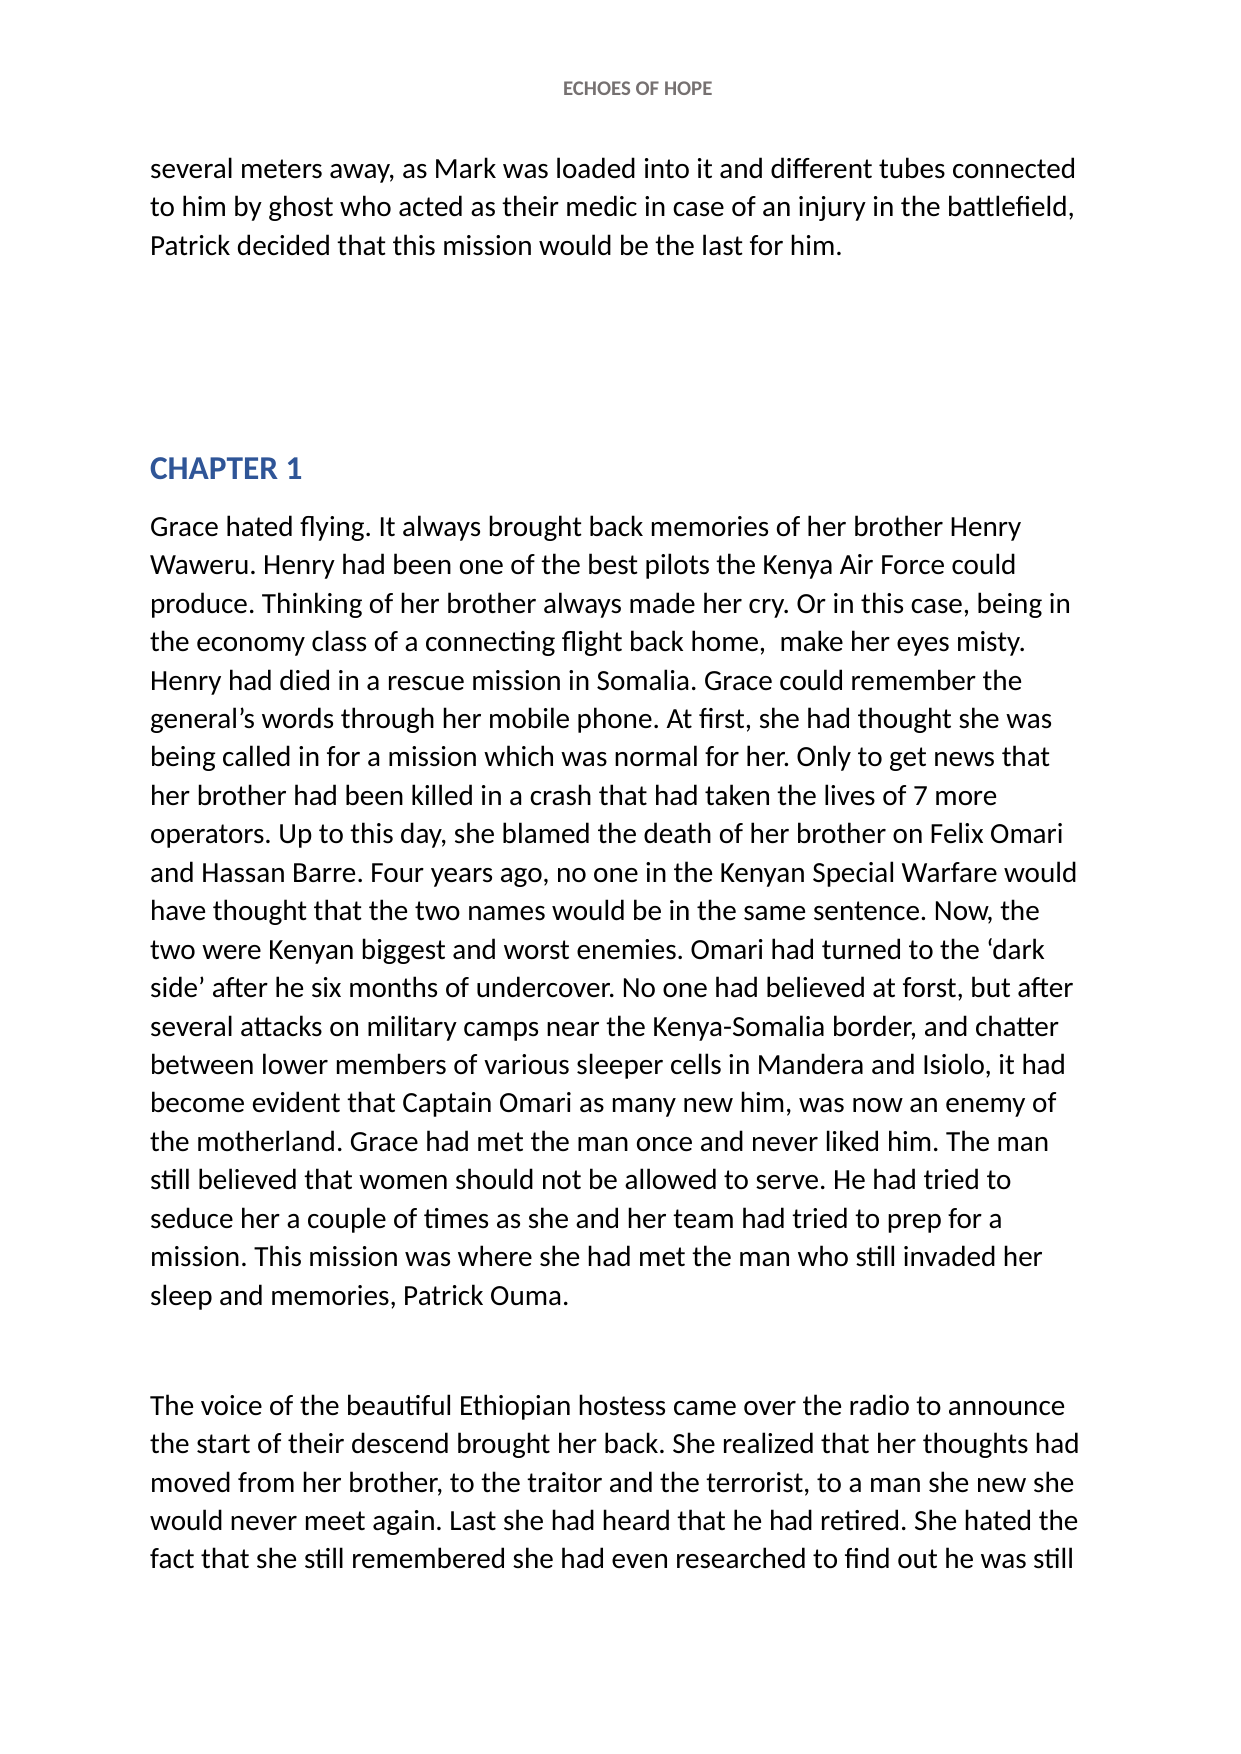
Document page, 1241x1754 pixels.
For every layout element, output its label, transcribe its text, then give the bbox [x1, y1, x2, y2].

text CHAPTER 1 [150, 447, 1090, 488]
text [150, 150, 1090, 262]
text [150, 1387, 1090, 1576]
text Grace hated flying. It always brought back memories of her brother Henry Waweru. Henry had been one of the best pilots the Kenya Air Force could produce. Thinking of her brother always made her cry. Or in this case, being in the economy class of a connecting flight back home, make her eyes misty. Henry had died in a rescue mission in Somalia. Grace could remember the general’s words through her mobile phone. At first, she had thought she was being called in for a mission which was normal for her. Only to get news that her brother had been killed in a crash that had taken the lives of 7 more operators. Up to this day, she blamed the death of her brother on Felix Omari and Hassan Barre. Four years ago, no one in the Kenyan Special Warfare would have thought that the two names would be in the same sentence. Now, the two were Kenyan biggest and worst enemies. Omari had turned to the ‘dark side’ after he six months of undercover. No one had believed at forst, but after several attacks on military camps near the Kenya-Somalia border, and chatter between lower members of various sleeper cells in Mandera and Isiolo, it had become evident that Captain Omari as many new him, was now an enemy of the motherland. Grace had met the man once and never liked him. The man still believed that women should not be allowed to serve. He had tried to seduce her a couple of times as she and her team had tried to prep for a mission. This mission was where she had met the man who still invaded her sleep and memories, Patrick Ouma. [150, 508, 1090, 1312]
